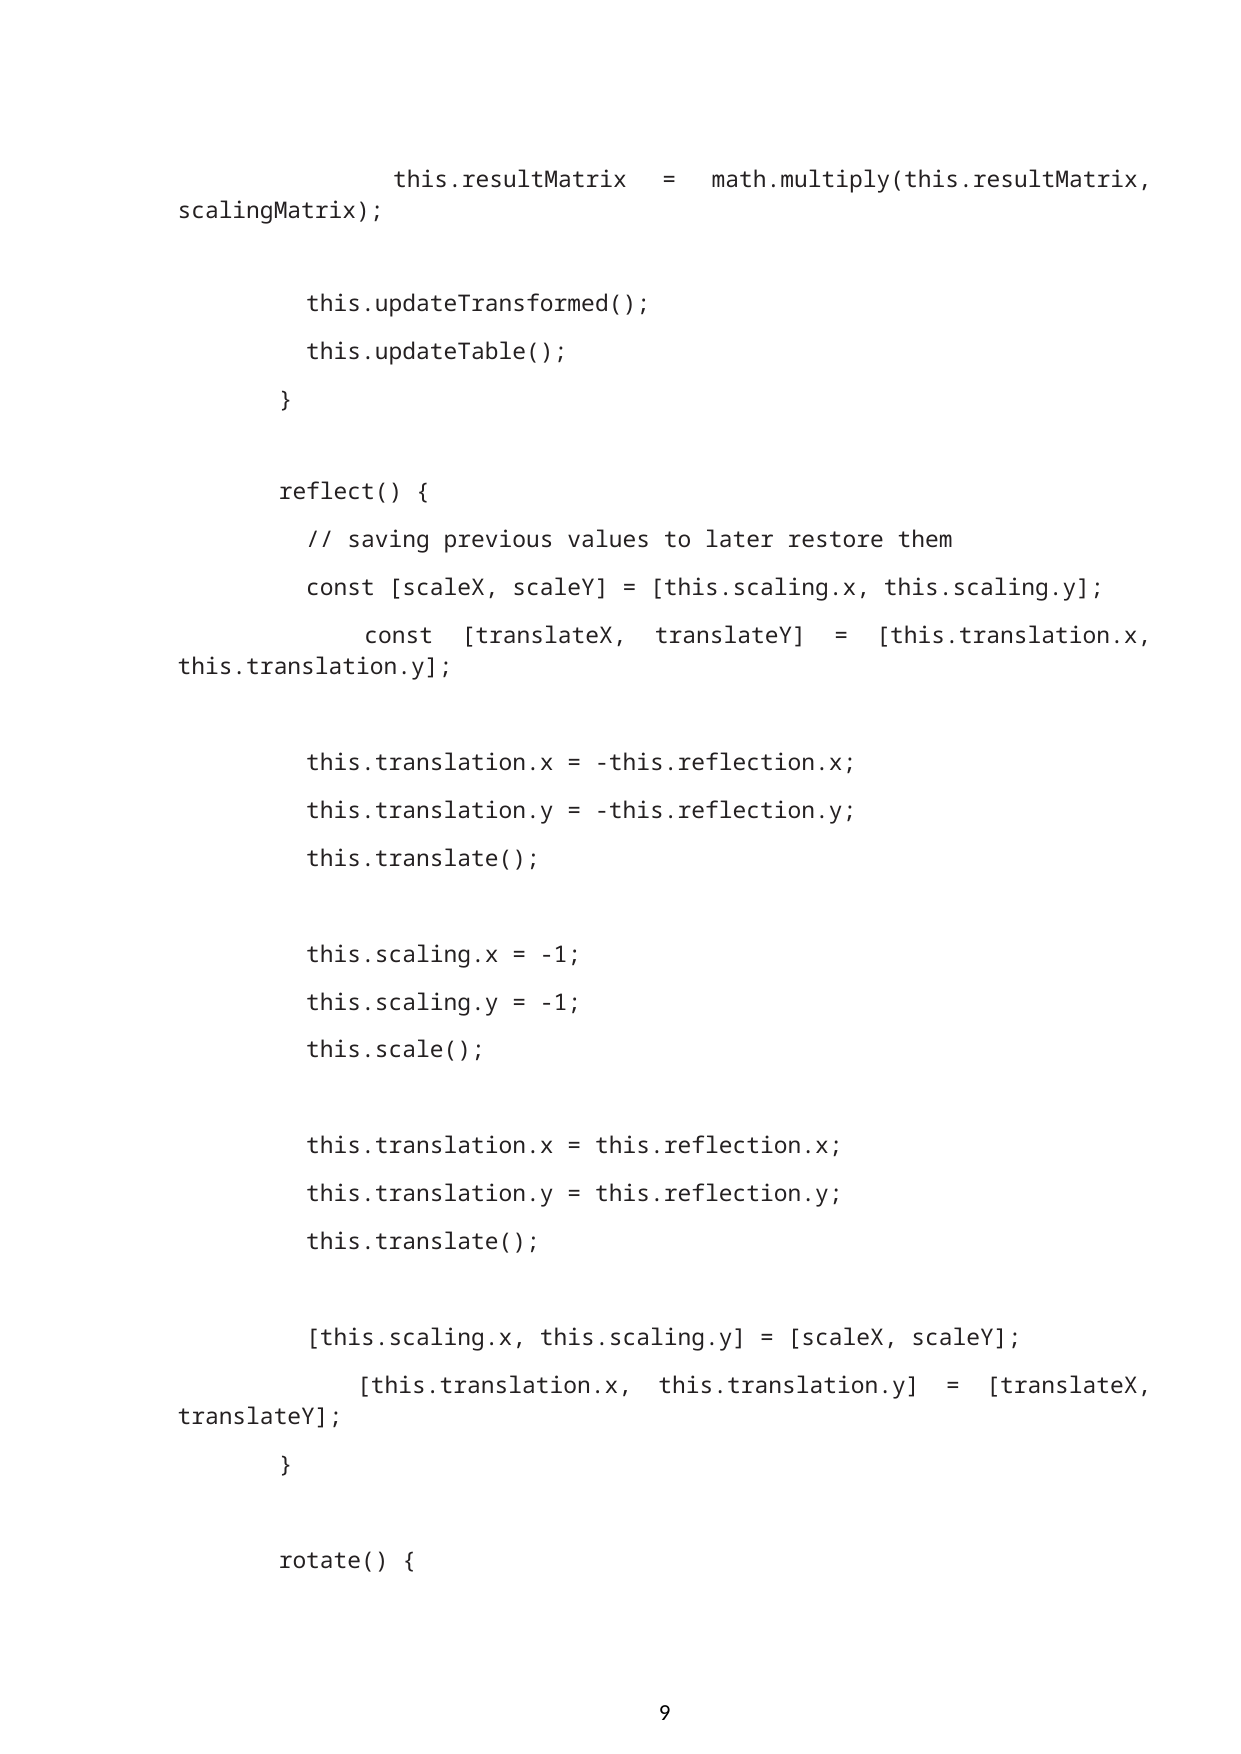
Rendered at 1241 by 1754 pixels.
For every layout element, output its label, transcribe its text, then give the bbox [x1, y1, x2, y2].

text } [177, 1448, 1152, 1479]
text this.translation.x = -this.reflection.x; [177, 746, 1152, 777]
text this.translation.y = -this.reflection.y; [177, 794, 1152, 825]
text [this.scaling.x, this.scaling.y] = [scaleX, scaleY]; [177, 1321, 1152, 1352]
text const [translateX, translateY] = [this.translation.x, this.translation.y]; [177, 619, 1152, 681]
text } [177, 382, 1152, 414]
text this.scaling.x = -1; [177, 938, 1152, 969]
text this.updateTable(); [177, 334, 1152, 366]
text this.translate(); [177, 1225, 1152, 1256]
text rotate() { [177, 1544, 1152, 1575]
text reflect() { [177, 475, 1152, 506]
text [this.translation.x, this.translation.y] = [translateX, translateY]; [177, 1369, 1152, 1431]
text this.translation.x = this.reflection.x; [177, 1129, 1152, 1161]
text this.resultMatrix = math.multiply(this.resultMatrix, scalingMatrix); [177, 163, 1152, 225]
text this.scale(); [177, 1033, 1152, 1065]
text this.translation.y = this.reflection.y; [177, 1177, 1152, 1208]
text const [scaleX, scaleY] = [this.scaling.x, this.scaling.y]; [177, 571, 1152, 602]
text this.translate(); [177, 842, 1152, 873]
text this.updateTransformed(); [177, 287, 1152, 318]
text // saving previous values to later restore them [177, 523, 1152, 554]
text this.scaling.y = -1; [177, 986, 1152, 1017]
